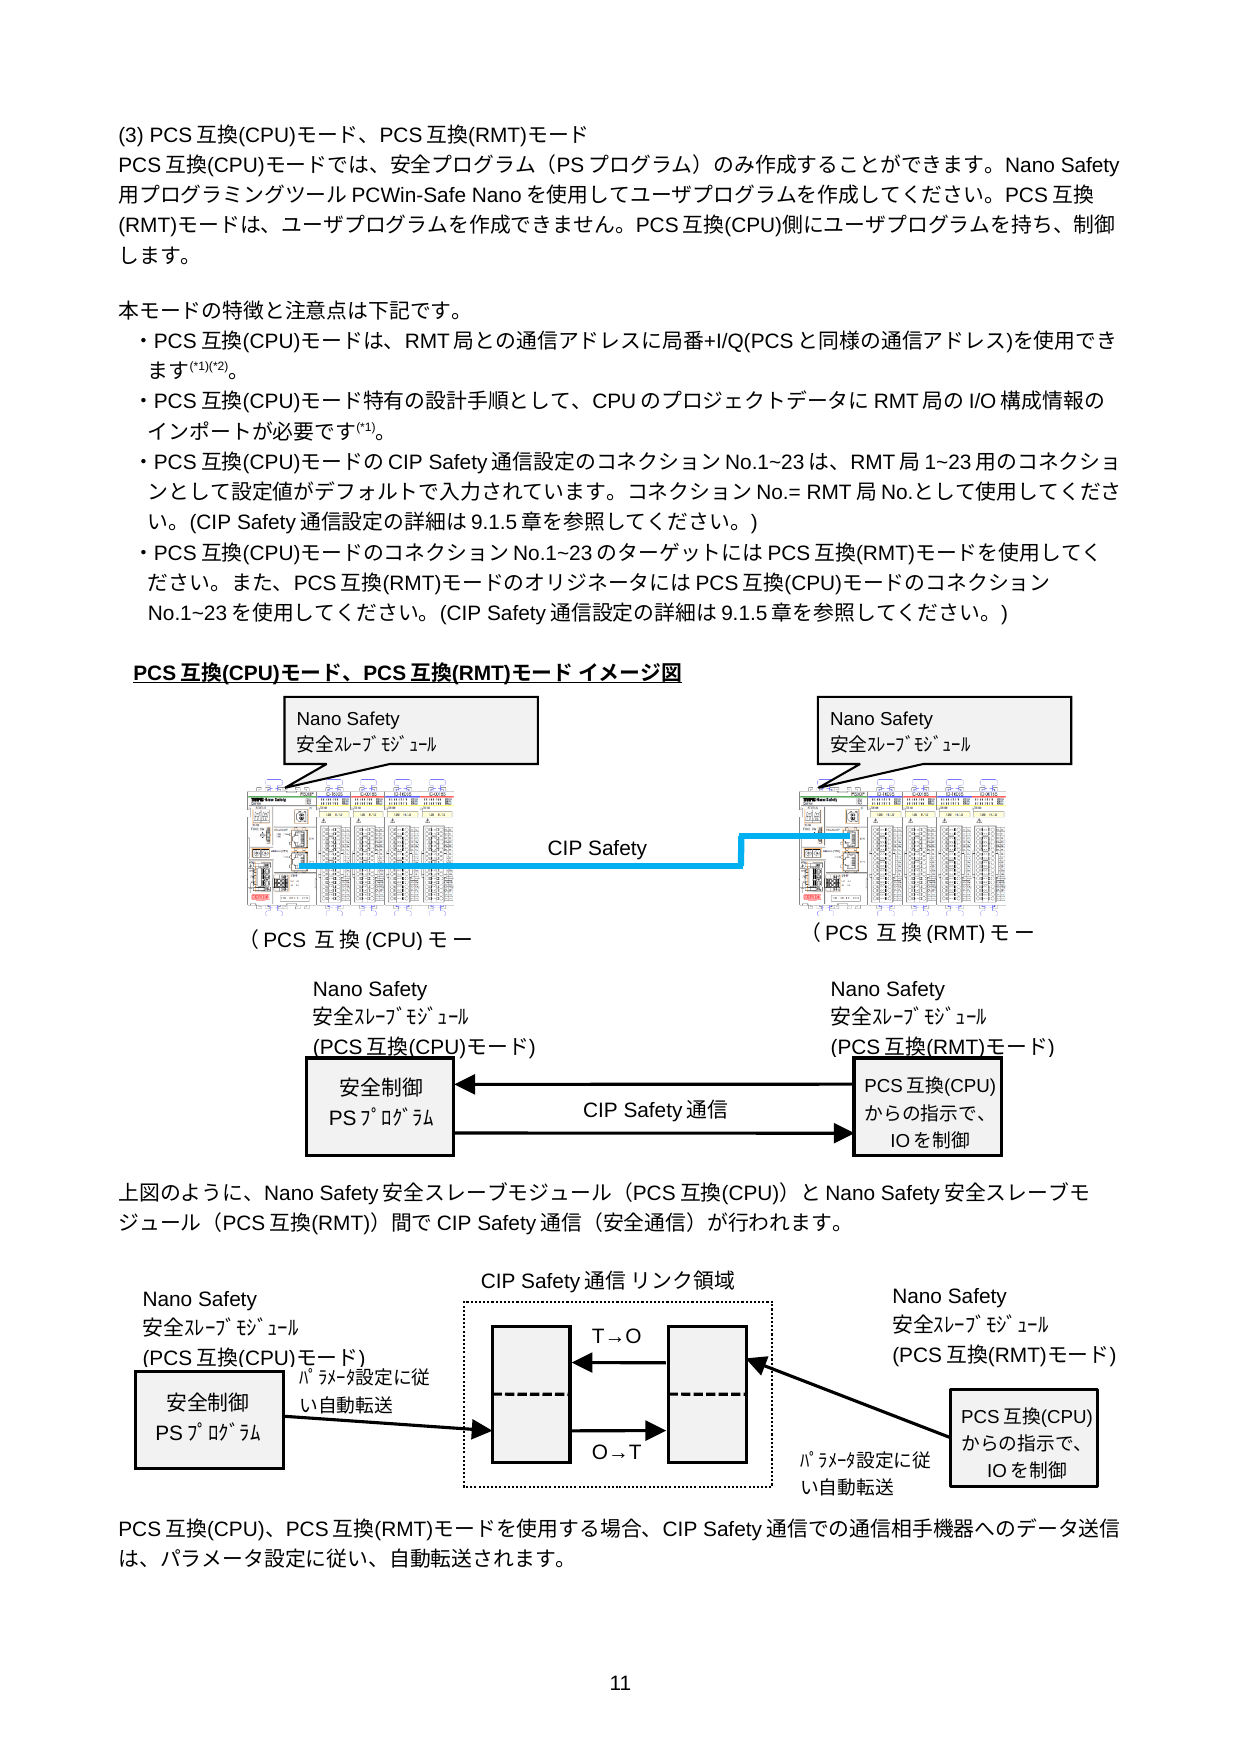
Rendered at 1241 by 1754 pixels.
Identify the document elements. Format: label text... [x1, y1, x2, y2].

picture [799, 779, 1006, 916]
picture [247, 779, 454, 916]
text PCS互換(CPU)、PCS互換(RMT)モードを使用する場合、CIP Safety通信での通信相手機器へのデータ送信は、パラメータ設定に従い、自動転送されます。 [118, 1512, 1122, 1572]
text PCS互換(CPU)モードでは、安全プログラム（PSプログラム）のみ作成することができます。Nano Safety用プログラミングツールPCWin-Safe Nanoを使用してユーザプログラムを作成してください。PCS互換(RMT)モードは、ユーザプログラムを作成できません。PCS互換(CPU)側にユーザプログラムを持ち、制御します。 [118, 148, 1122, 269]
text (3) PCS互換(CPU)モード、PCS互換(RMT)モード [118, 118, 1122, 148]
text 本モードの特徴と注意点は下記です。 [118, 294, 1122, 324]
text ・PCS互換(CPU)モードは、RMT局との通信アドレスに局番+I/Q(PCSと同様の通信アドレス)を使用できます(*1)(*2)。 [133, 324, 1122, 385]
text ・PCS互換(CPU)モード特有の設計手順として、CPUのプロジェクトデータにRMT局のI/O構成情報のインポートが必要です(*1)。 [133, 385, 1122, 445]
text 上図のように、Nano Safety安全スレーブモジュール（PCS互換(CPU)）とNano Safety安全スレーブモジュール（PCS互換(RMT)）間でCIP Safety通信（安全通信）が行われます。 [118, 1176, 1122, 1237]
text ・PCS互換(CPU)モードのCIP Safety通信設定のコネクションNo.1~23は、RMT局1~23用のコネクションとして設定値がデフォルトで入力されています。コネクションNo.= RMT局No.として使用してください。(CIP Safety通信設定の詳細は9.1.5章を参照してください。) [133, 445, 1122, 536]
text ・PCS互換(CPU)モードのコネクションNo.1~23のターゲットにはPCS互換(RMT)モードを使用してください。また、PCS互換(RMT)モードのオリジネータにはPCS互換(CPU)モードのコネクションNo.1~23を使用してください。(CIP Safety通信設定の詳細は9.1.5章を参照してください。) [133, 536, 1122, 626]
